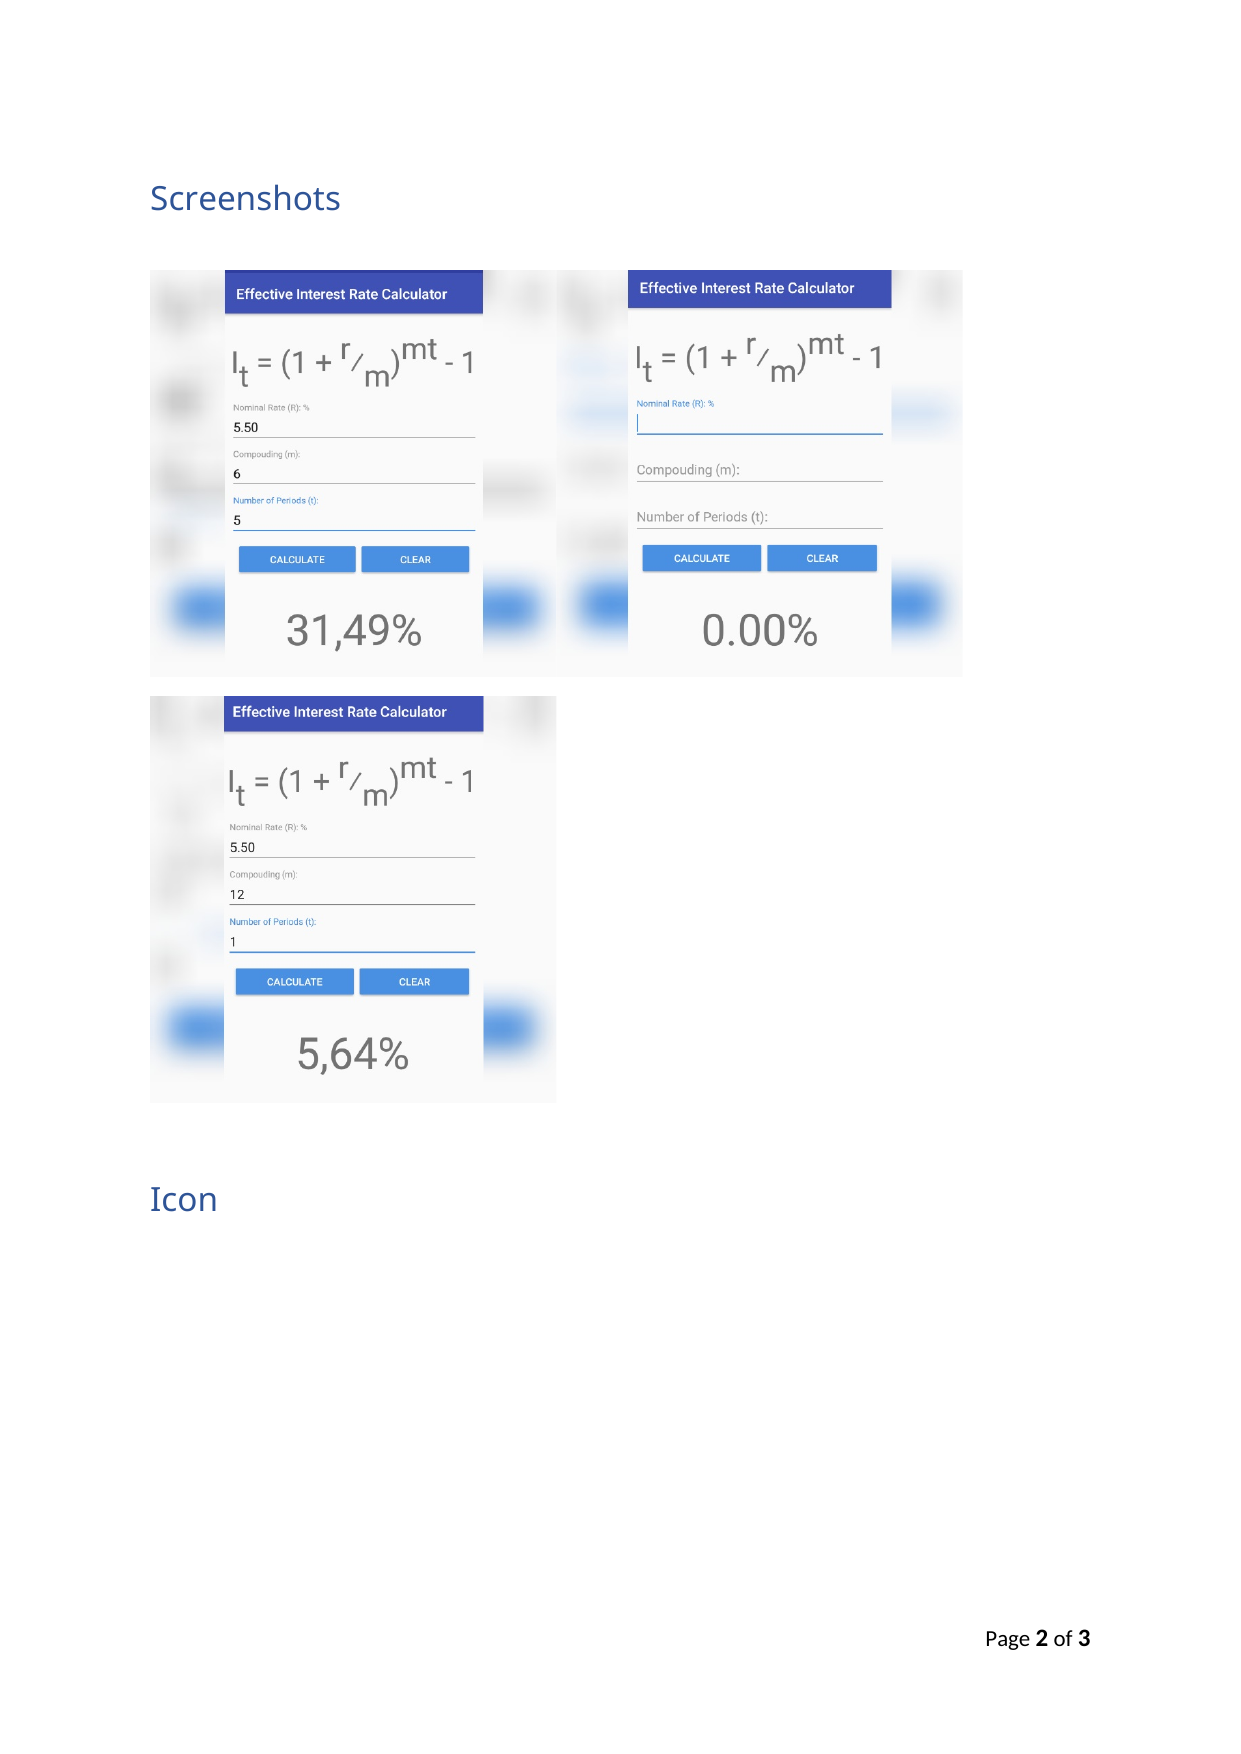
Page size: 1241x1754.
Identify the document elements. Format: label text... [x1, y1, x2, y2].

subtitle Icon [150, 1176, 1090, 1222]
picture [150, 270, 963, 677]
subtitle Screenshots [150, 175, 1090, 220]
picture [150, 696, 557, 1103]
